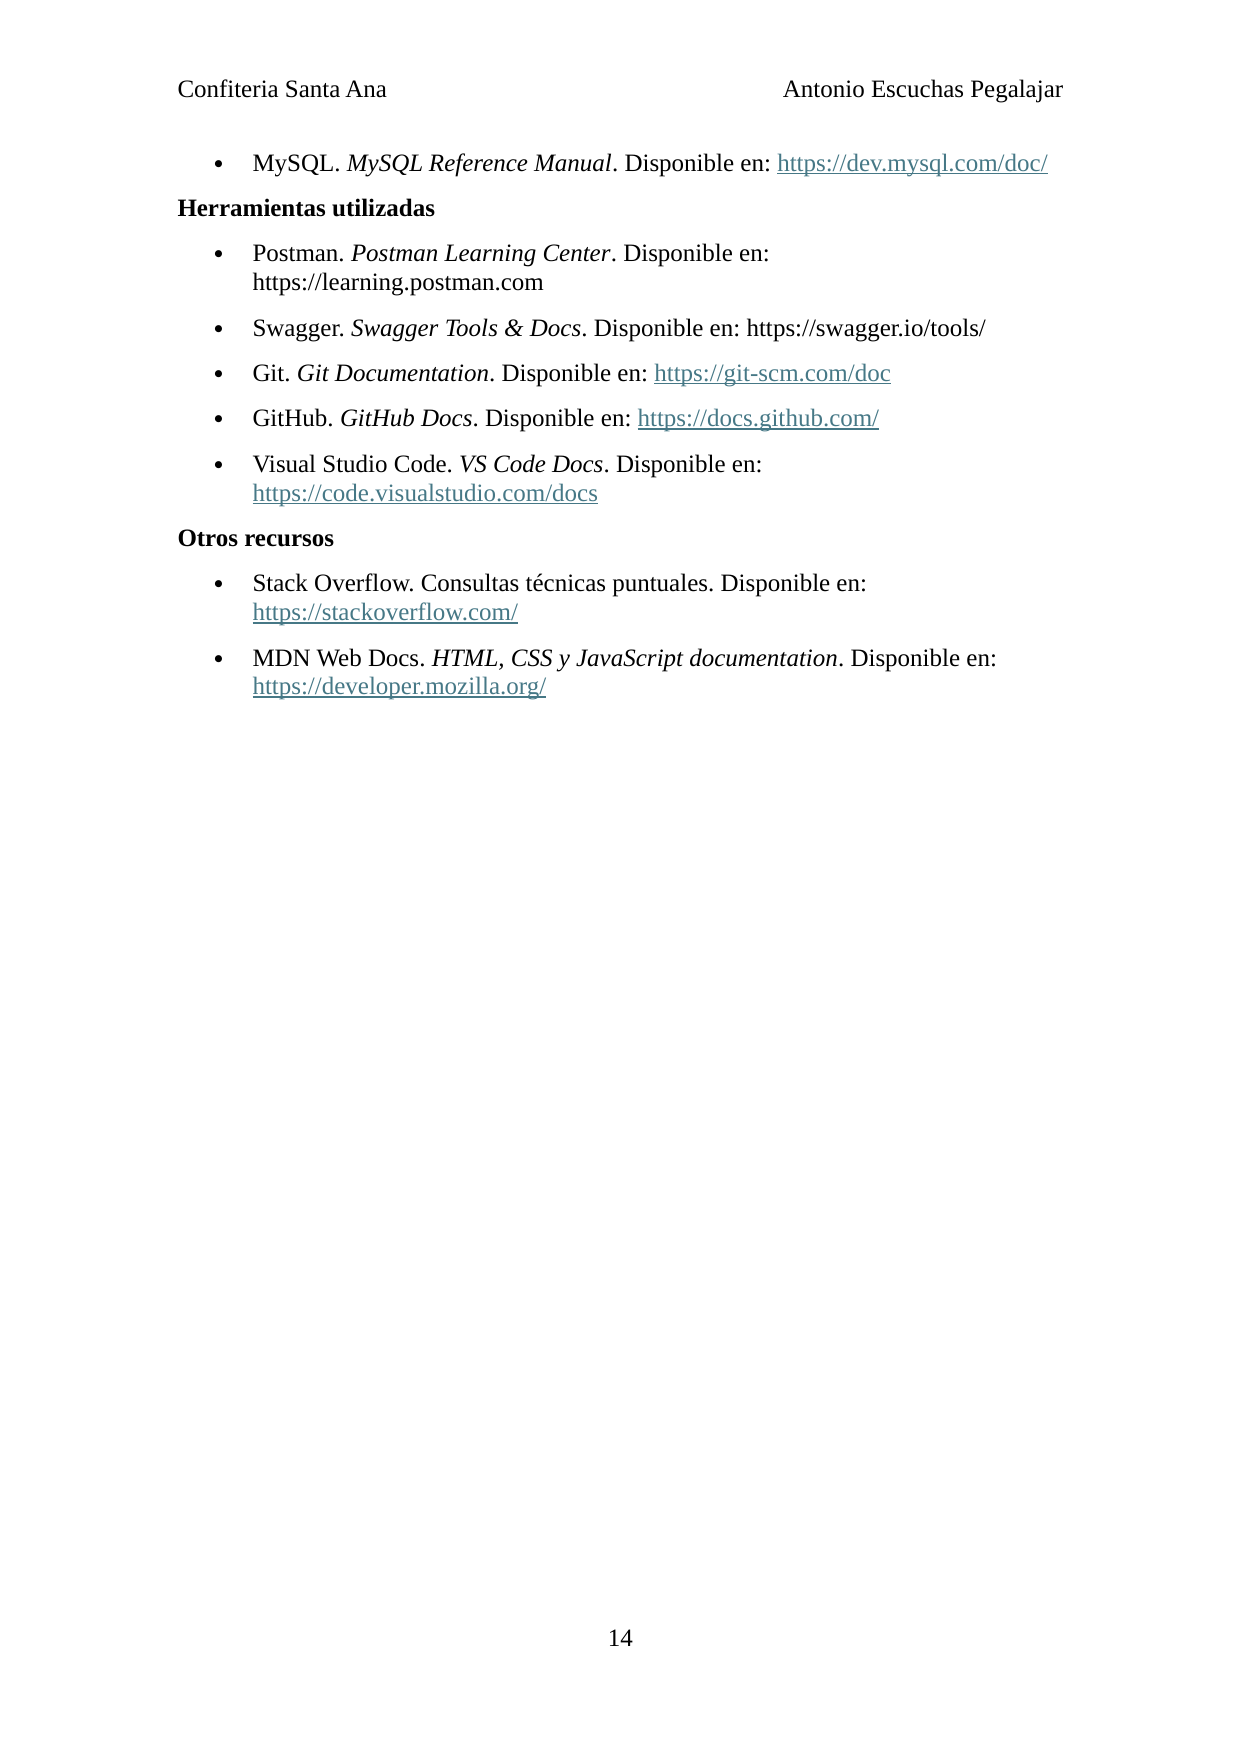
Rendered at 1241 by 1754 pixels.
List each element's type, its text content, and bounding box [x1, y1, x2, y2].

list Stack Overflow. Consultas técnicas puntuales. Disponible en: https://stackoverflow.com/ [215, 568, 1063, 626]
list Git. Git Documentation. Disponible en: https://git-scm.com/doc [215, 358, 1063, 387]
list GitHub. GitHub Docs. Disponible en: https://docs.github.com/ [215, 403, 1063, 432]
text Otros recursos [177, 523, 1063, 552]
list Postman. Postman Learning Center. Disponible en: https://learning.postman.com [215, 238, 1063, 296]
list Visual Studio Code. VS Code Docs. Disponible en: https://code.visualstudio.com/docs [215, 449, 1063, 506]
list MySQL. MySQL Reference Manual. Disponible en: https://dev.mysql.com/doc/ [215, 148, 1063, 176]
list Swagger. Swagger Tools & Docs. Disponible en: https://swagger.io/tools/ [215, 313, 1063, 341]
text Herramientas utilizadas [177, 193, 1063, 222]
list MDN Web Docs. HTML, CSS y JavaScript documentation. Disponible en: https://developer.mozilla.org/ [215, 643, 1063, 700]
